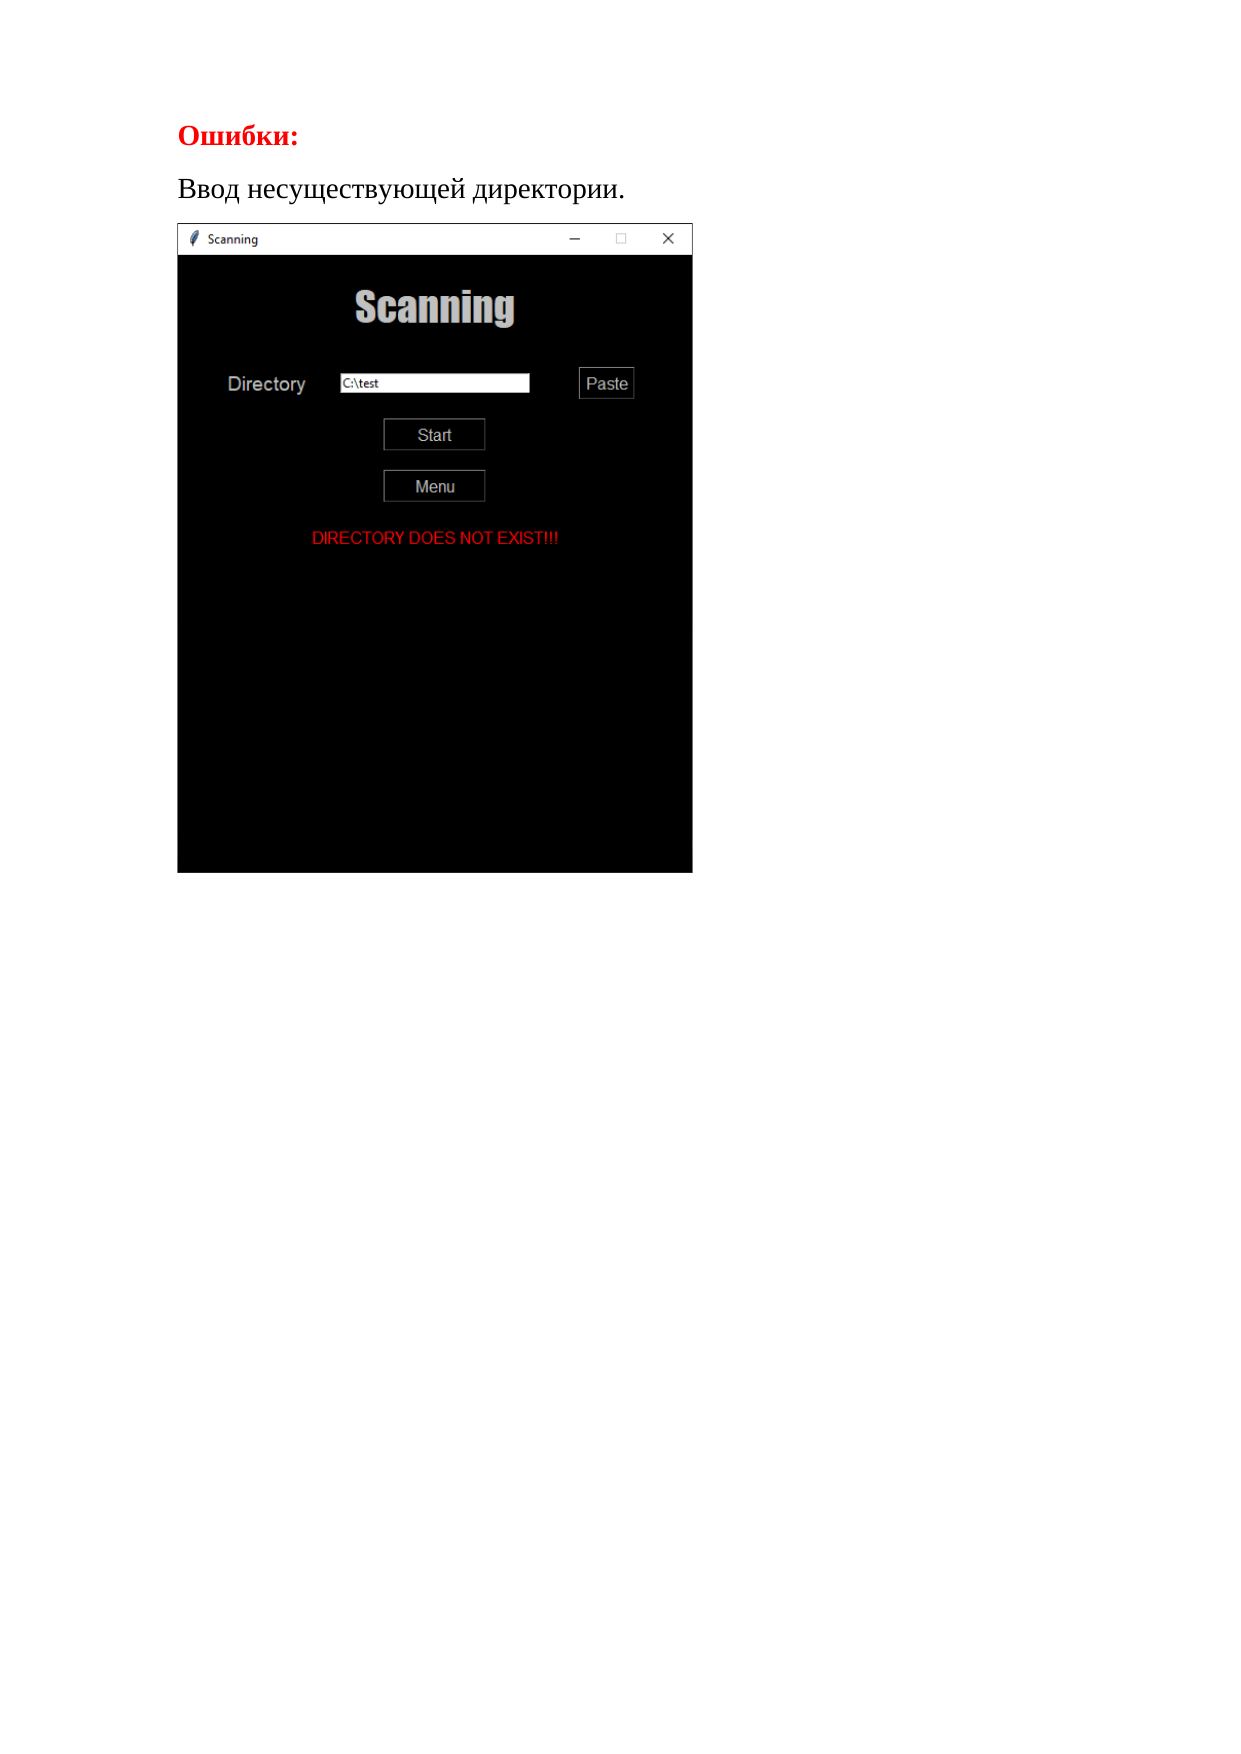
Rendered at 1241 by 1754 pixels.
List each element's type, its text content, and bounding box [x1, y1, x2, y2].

picture [177, 223, 693, 873]
text Ошибки: [177, 118, 1152, 152]
text Ввод несуществующей директории. [177, 171, 1152, 204]
